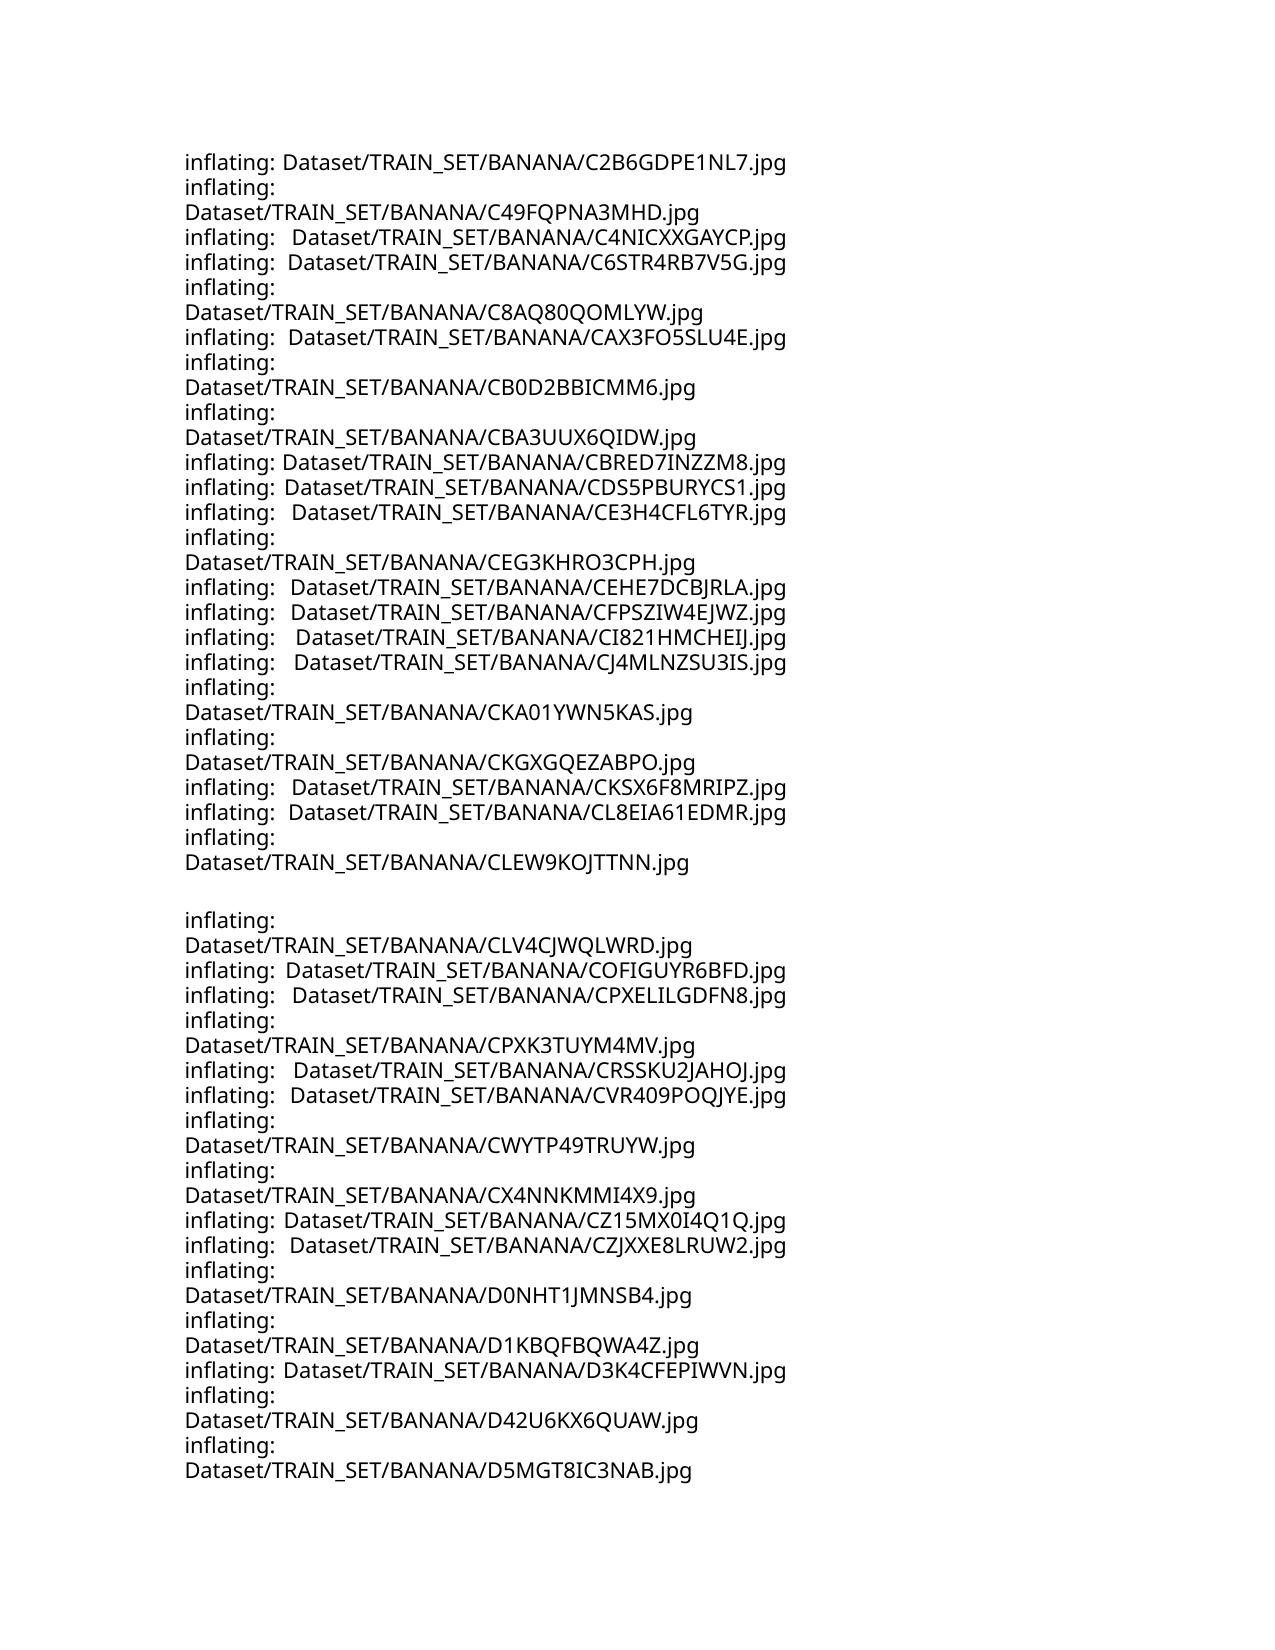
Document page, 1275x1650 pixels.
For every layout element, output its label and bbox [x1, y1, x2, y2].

text [184, 908, 787, 1483]
text [184, 150, 787, 875]
